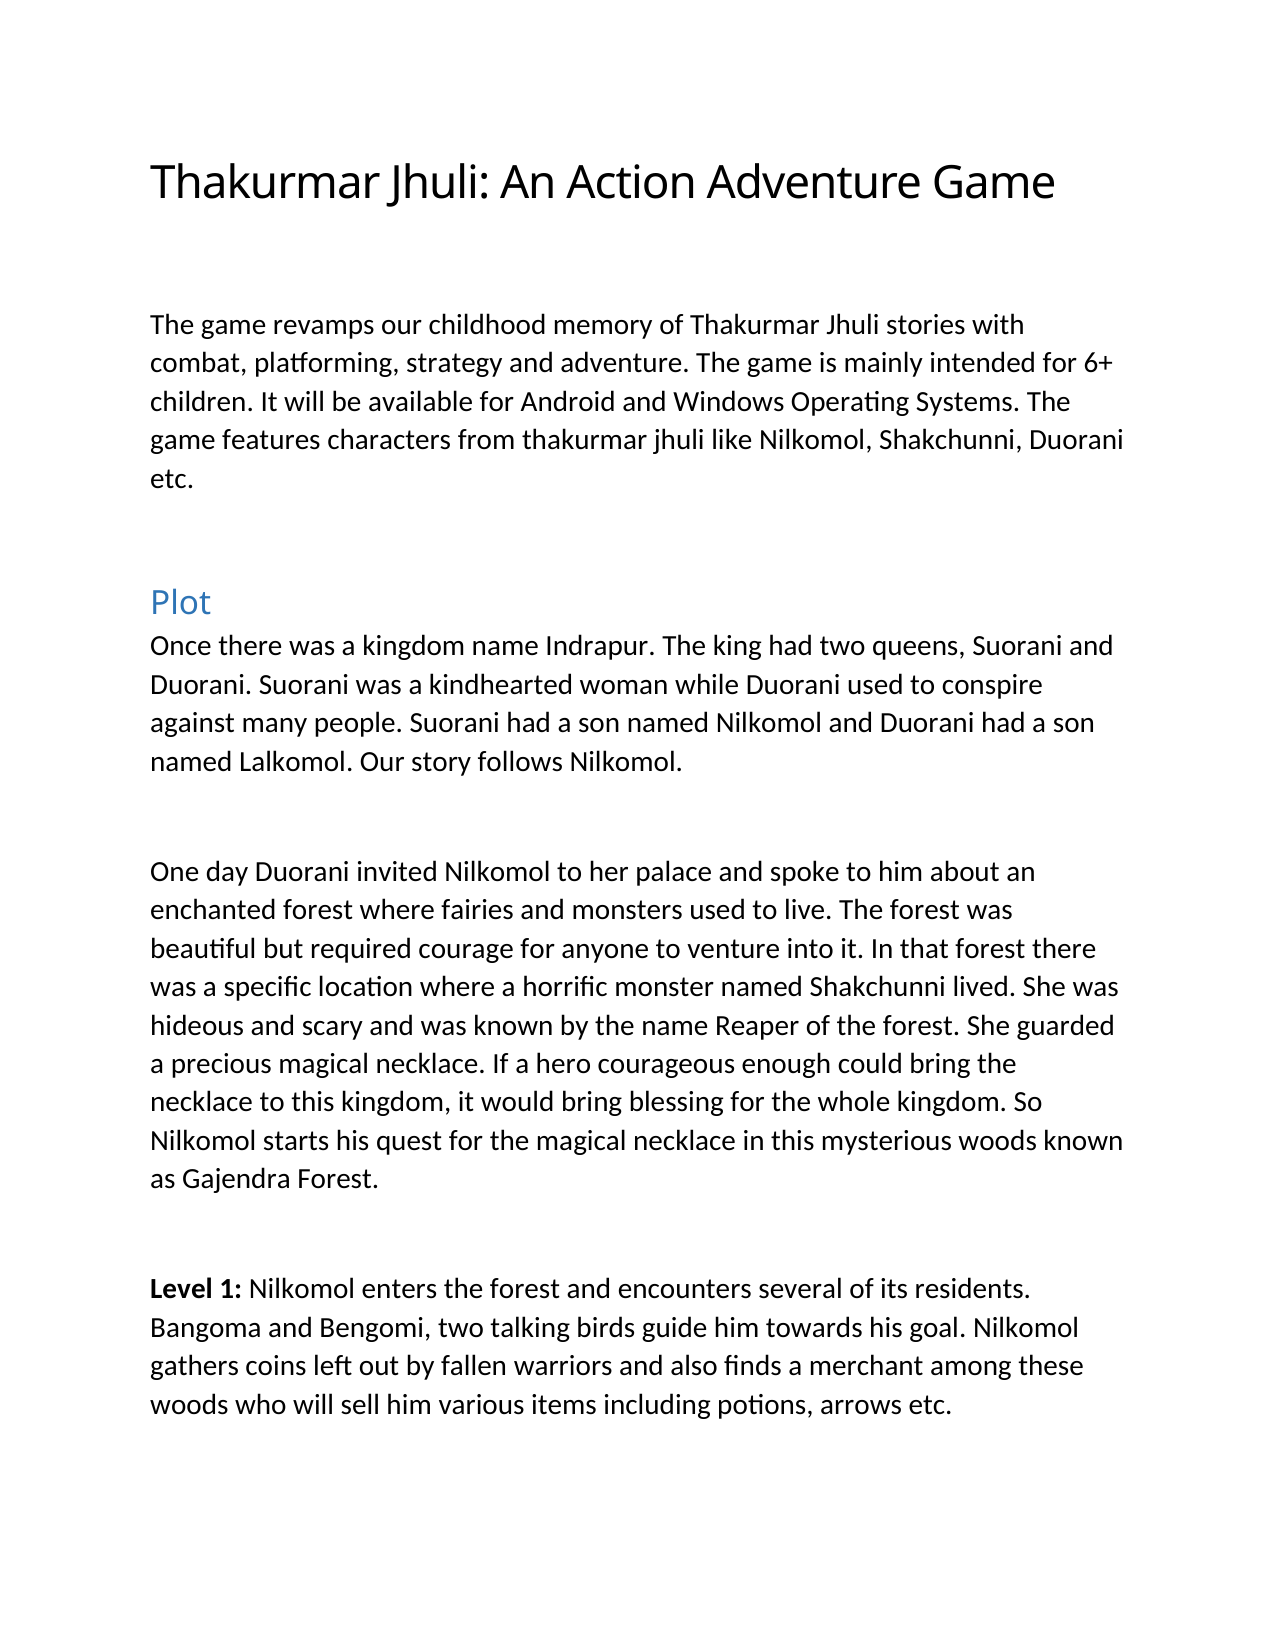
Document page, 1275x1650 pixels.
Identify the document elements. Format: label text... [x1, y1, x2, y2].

text Once there was a kingdom name Indrapur. The king had two queens, Suorani and Duorani. Suorani was a kindhearted woman while Duorani used to conspire against many people. Suorani had a son named Nilkomol and Duorani had a son named Lalkomol. Our story follows Nilkomol. [150, 627, 1125, 778]
text The game revamps our childhood memory of Thakurmar Jhuli stories with combat, platforming, strategy and adventure. The game is mainly intended for 6+ children. It will be available for Android and Windows Operating Systems. The game features characters from thakurmar jhuli like Nilkomol, Shakchunni, Duorani etc. [150, 306, 1125, 496]
text Level 1: Nilkomol enters the forest and encounters several of its residents. Bangoma and Bengomi, two talking birds guide him towards his goal. Nilkomol gathers coins left out by fallen warriors and also finds a merchant among these woods who will sell him various items including potions, arrows etc. [150, 1271, 1125, 1422]
title Thakurmar Jhuli: An Action Adventure Game [150, 150, 1125, 212]
text One day Duorani invited Nilkomol to her palace and spoke to him about an enchanted forest where fairies and monsters used to live. The forest was beautiful but required courage for anyone to venture into it. In that forest there was a specific location where a horrific monster named Shakchunni lived. She was hideous and scary and was known by the name Reaper of the forest. She guarded a precious magical necklace. If a hero courageous enough could bring the necklace to this kingdom, it would bring blessing for the whole kingdom. So Nilkomol starts his quest for the magical necklace in this mysterious woods known as Gajendra Forest. [150, 853, 1125, 1196]
subtitle Plot [150, 578, 1125, 624]
